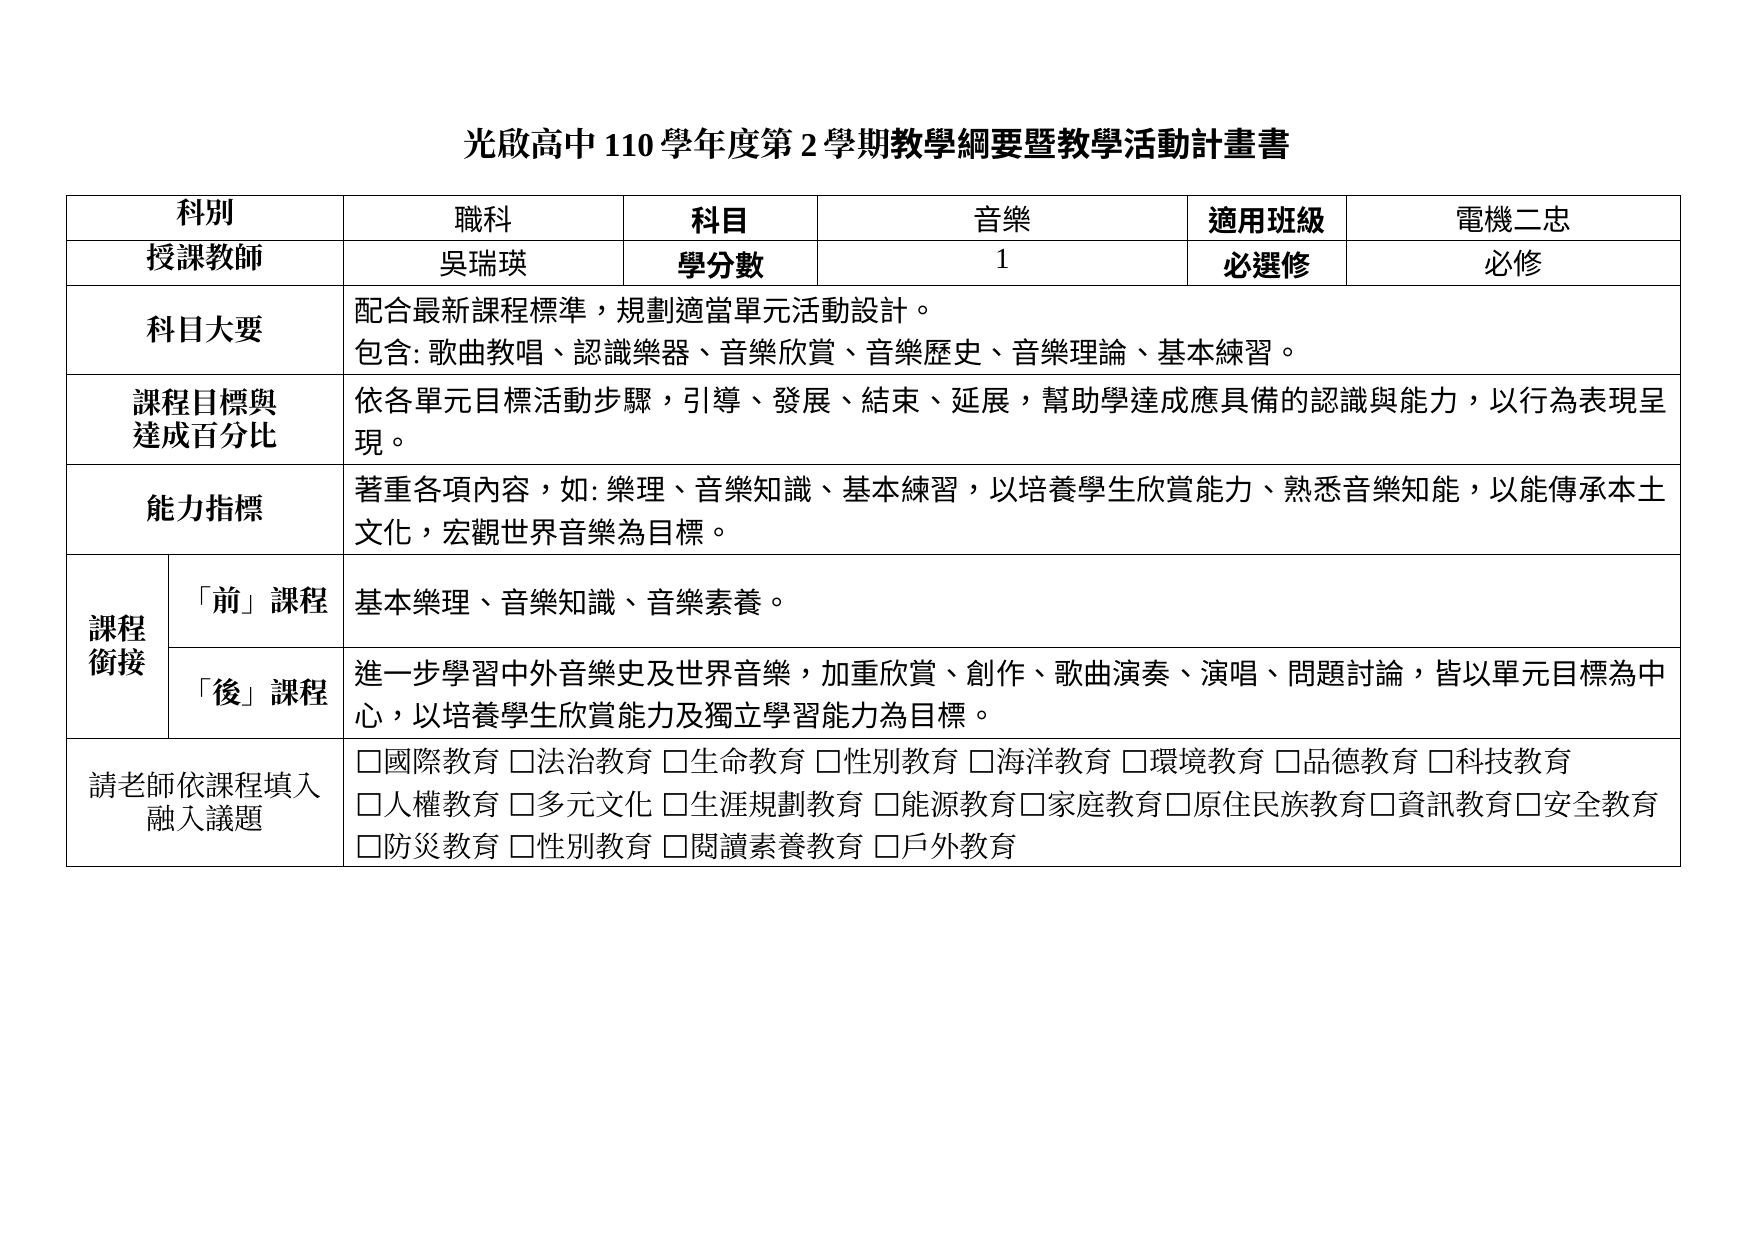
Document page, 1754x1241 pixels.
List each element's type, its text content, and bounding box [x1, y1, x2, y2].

table_header 科別 [67, 196, 343, 240]
table_cell 課程目標與 達成百分比 [67, 375, 343, 464]
text 光啟高中110學年度第2學期教學綱要暨教學活動計畫書 [118, 118, 1636, 166]
table_cell 能力指標 [67, 465, 343, 553]
table_cell 吳瑞瑛 [344, 241, 623, 285]
table_cell 必選修 [1188, 241, 1346, 285]
table_header 職科 [344, 196, 623, 240]
table_header 電機二忠 [1347, 196, 1680, 240]
table_cell ⬜國際教育 ⬜法治教育 ⬜生命教育 ⬜性別教育 ⬜海洋教育 ⬜環境教育 ⬜品德教育 ⬜科技教育 ⬜人權教育 ⬜多元文化 ⬜生涯規劃教育 ⬜能源教育⬜家庭教育⬜原住民族教育⬜資訊教育⬜安全教育 ⬜防災教育 ⬜性別教育 ⬜閱讀素養教育 ⬜戶外教育 [344, 739, 1680, 866]
table_header 科目 [624, 196, 817, 240]
table_cell 著重各項內容，如: 樂理、音樂知識、基本練習，以培養學生欣賞能力、熟悉音樂知能，以能傳承本土文化，宏觀世界音樂為目標。 [344, 465, 1680, 553]
table_cell 基本樂理、音樂知識、音樂素養。 [344, 555, 1680, 647]
table_cell 依各單元目標活動步驟，引導、發展、結束、延展，幫助學達成應具備的認識與能力，以行為表現呈現。 [344, 375, 1680, 464]
table_cell 「前」課程 [169, 555, 343, 647]
table_cell 課程銜接 [67, 555, 168, 738]
table_cell 必修 [1347, 241, 1680, 285]
table_cell 進一步學習中外音樂史及世界音樂，加重欣賞、創作、歌曲演奏、演唱、問題討論，皆以單元目標為中心，以培養學生欣賞能力及獨立學習能力為目標。 [344, 648, 1680, 738]
table_cell 請老師依課程填入融入議題 [67, 739, 343, 866]
table_cell 學分數 [624, 241, 817, 285]
table_cell 「後」課程 [169, 648, 343, 738]
table_cell 授課教師 [67, 241, 343, 285]
table_cell 配合最新課程標準，規劃適當單元活動設計。 包含: 歌曲教唱、認識樂器、音樂欣賞、音樂歷史、音樂理論、基本練習。 [344, 286, 1680, 374]
table_header 音樂 [818, 196, 1187, 240]
table_cell 科目大要 [67, 286, 343, 374]
table_cell 1 [818, 241, 1187, 285]
table_header 適用班級 [1188, 196, 1346, 240]
